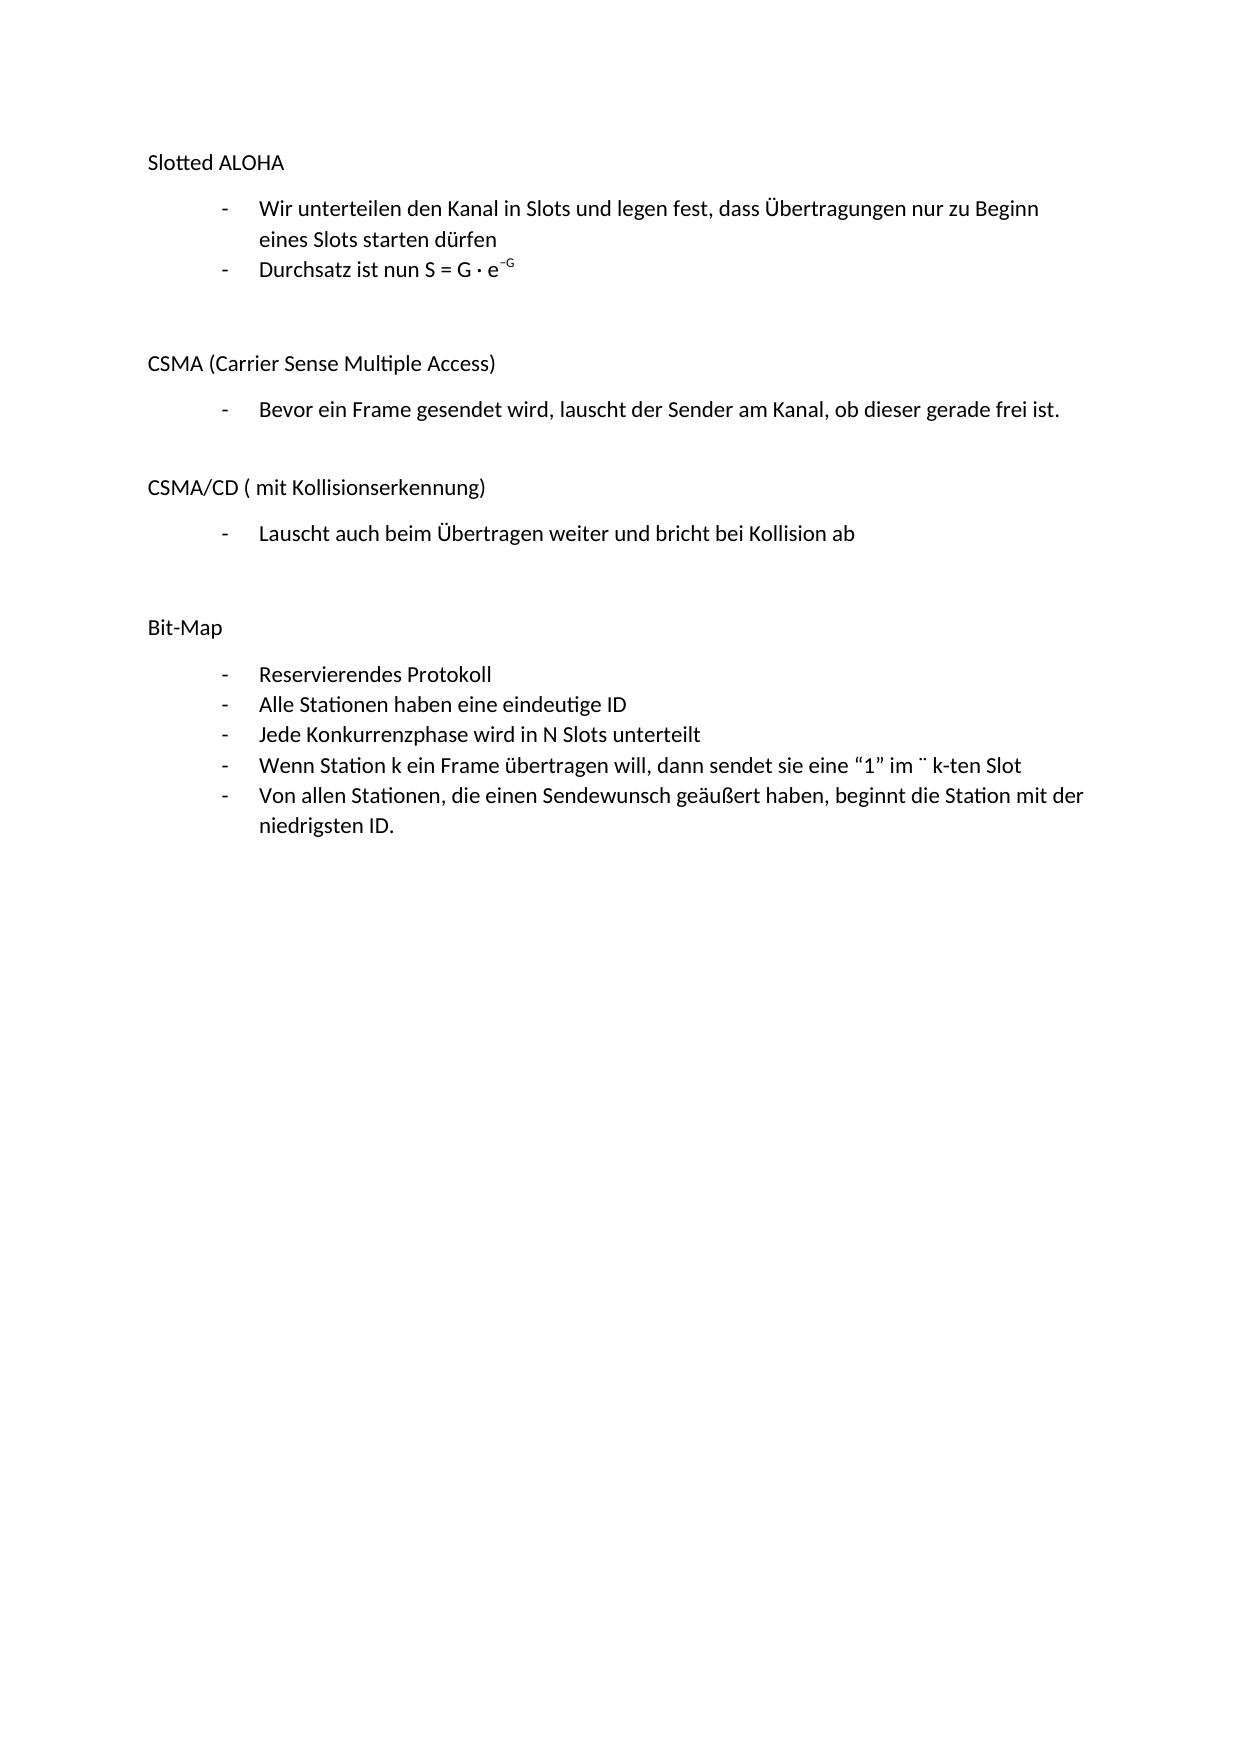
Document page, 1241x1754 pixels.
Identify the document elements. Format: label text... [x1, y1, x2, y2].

list Reservierendes Protokoll [221, 660, 1093, 688]
list Wir unterteilen den Kanal in Slots und legen fest, dass Übertragungen nur zu Beginn eines Slots starten dürfen [221, 194, 1093, 253]
list Lauscht auch beim Übertragen weiter und bricht bei Kollision ab [221, 519, 1093, 547]
list Alle Stationen haben eine eindeutige ID [221, 690, 1093, 718]
list Von allen Stationen, die einen Sendewunsch geäußert haben, beginnt die Station mit der niedrigsten ID. [221, 781, 1093, 839]
list Jede Konkurrenzphase wird in N Slots unterteilt [221, 721, 1093, 748]
list Wenn Station k ein Frame übertragen will, dann sendet sie eine “1” im ¨ k-ten Slot [221, 751, 1093, 779]
text CSMA (Carrier Sense Multiple Access) [148, 349, 1093, 377]
list Durchsatz ist nun S = G · e−G [221, 255, 1093, 283]
text Slotted ALOHA [148, 148, 1093, 176]
text Bit-Map [148, 613, 1093, 641]
text CSMA/CD ( mit Kollisionserkennung) [148, 473, 1093, 501]
list Bevor ein Frame gesendet wird, lauscht der Sender am Kanal, ob dieser gerade frei ist. [221, 396, 1093, 423]
